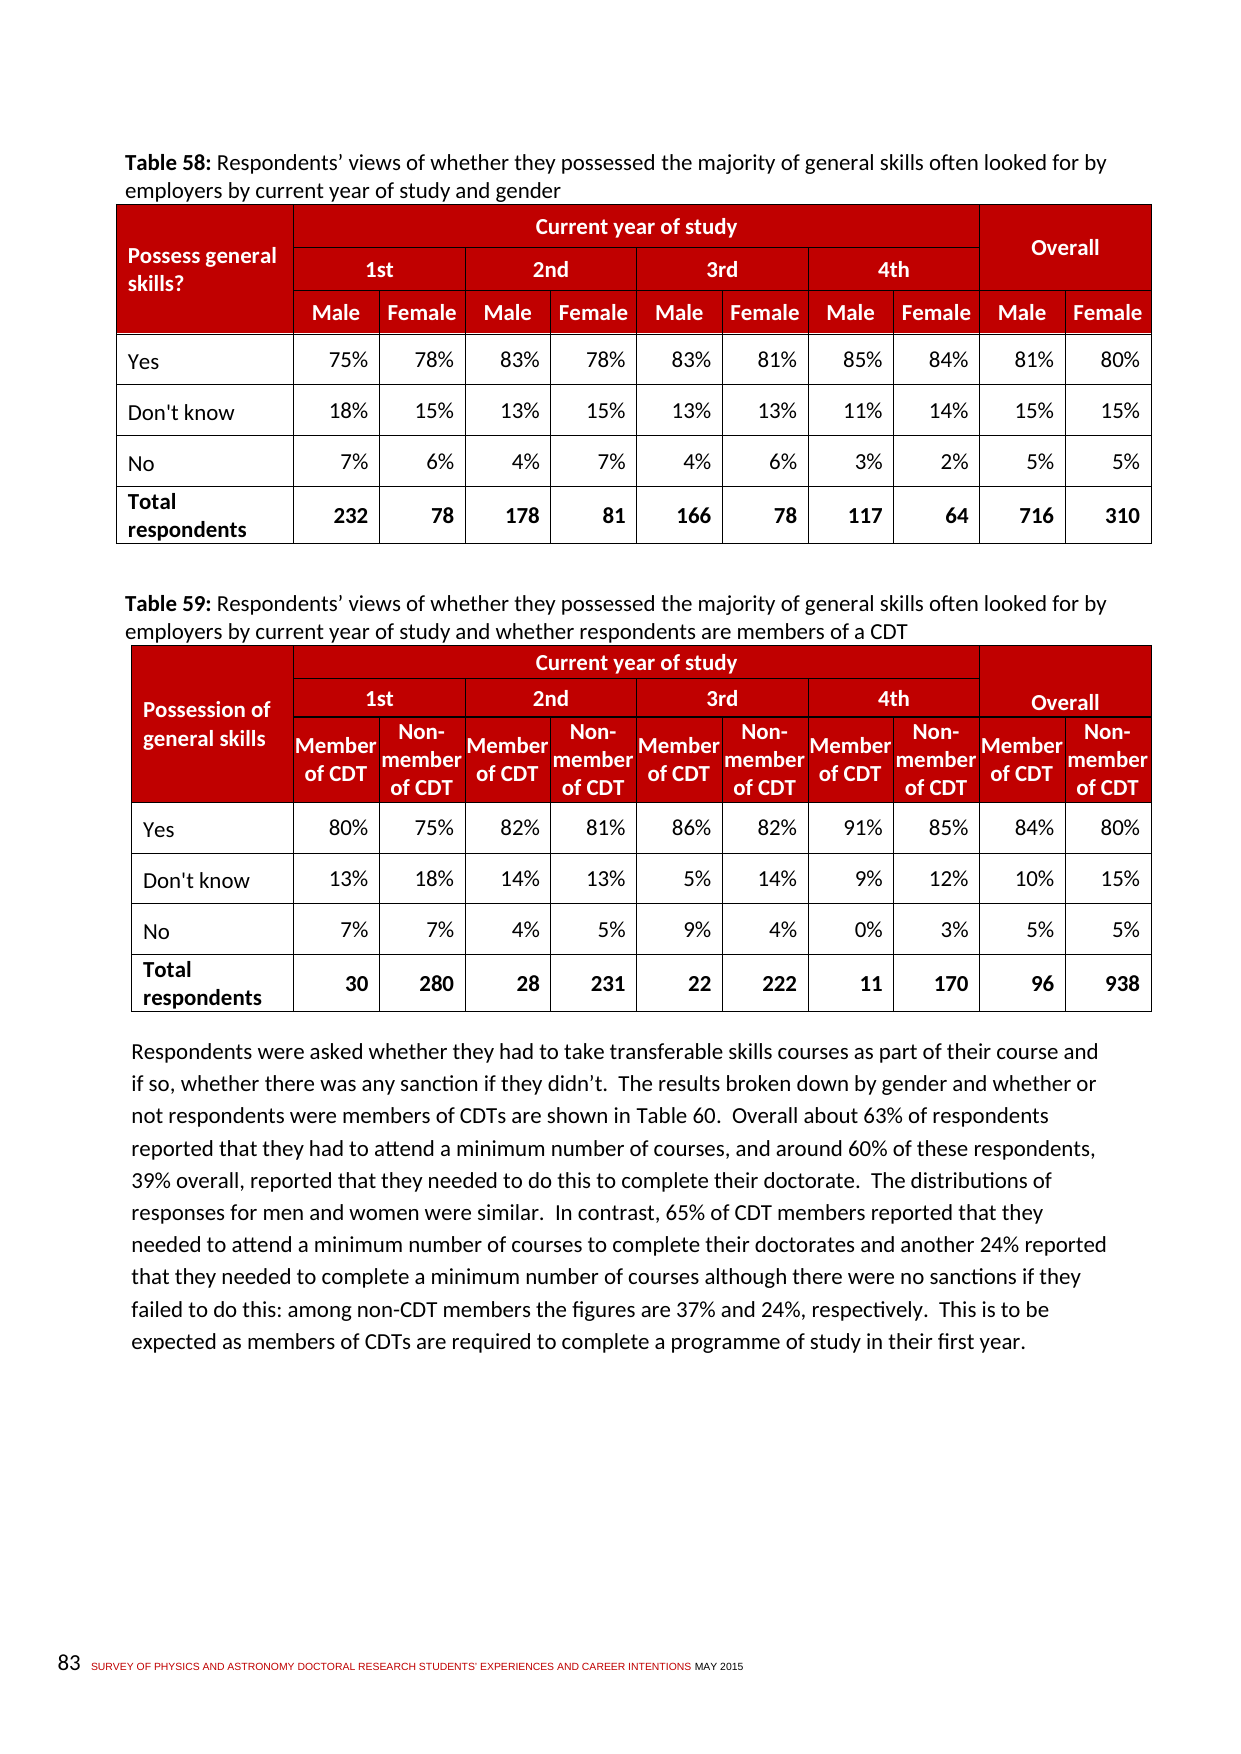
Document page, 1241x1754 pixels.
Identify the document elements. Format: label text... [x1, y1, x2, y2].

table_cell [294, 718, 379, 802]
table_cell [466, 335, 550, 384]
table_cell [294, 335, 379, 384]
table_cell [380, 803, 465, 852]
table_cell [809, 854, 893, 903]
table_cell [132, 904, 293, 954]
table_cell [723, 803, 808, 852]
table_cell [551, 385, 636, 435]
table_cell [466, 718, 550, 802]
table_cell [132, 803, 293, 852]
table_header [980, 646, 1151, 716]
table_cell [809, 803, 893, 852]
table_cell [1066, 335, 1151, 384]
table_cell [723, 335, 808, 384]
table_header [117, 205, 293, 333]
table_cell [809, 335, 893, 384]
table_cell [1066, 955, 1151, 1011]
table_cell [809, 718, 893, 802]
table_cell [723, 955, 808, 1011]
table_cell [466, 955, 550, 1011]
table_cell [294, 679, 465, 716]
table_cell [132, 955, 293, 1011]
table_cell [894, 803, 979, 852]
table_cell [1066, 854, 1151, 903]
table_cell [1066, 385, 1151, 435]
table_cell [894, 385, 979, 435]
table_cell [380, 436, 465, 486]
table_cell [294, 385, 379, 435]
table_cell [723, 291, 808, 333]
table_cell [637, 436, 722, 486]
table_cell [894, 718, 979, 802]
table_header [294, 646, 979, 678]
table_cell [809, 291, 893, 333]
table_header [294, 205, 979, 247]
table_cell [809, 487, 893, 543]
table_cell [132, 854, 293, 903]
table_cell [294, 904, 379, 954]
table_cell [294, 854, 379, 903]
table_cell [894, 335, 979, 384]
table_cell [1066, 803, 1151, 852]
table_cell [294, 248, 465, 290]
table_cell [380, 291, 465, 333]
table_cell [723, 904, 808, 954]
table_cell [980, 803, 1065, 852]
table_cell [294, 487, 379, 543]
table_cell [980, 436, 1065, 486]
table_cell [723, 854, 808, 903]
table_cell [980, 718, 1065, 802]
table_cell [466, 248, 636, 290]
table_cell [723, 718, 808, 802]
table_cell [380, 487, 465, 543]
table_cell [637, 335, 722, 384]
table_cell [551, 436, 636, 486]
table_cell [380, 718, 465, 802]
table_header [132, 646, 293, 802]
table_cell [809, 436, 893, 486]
text Table 58: Respondents’ views of whether they possessed the majority of general skills often looked for by employers by current year of study and gender [125, 148, 1121, 204]
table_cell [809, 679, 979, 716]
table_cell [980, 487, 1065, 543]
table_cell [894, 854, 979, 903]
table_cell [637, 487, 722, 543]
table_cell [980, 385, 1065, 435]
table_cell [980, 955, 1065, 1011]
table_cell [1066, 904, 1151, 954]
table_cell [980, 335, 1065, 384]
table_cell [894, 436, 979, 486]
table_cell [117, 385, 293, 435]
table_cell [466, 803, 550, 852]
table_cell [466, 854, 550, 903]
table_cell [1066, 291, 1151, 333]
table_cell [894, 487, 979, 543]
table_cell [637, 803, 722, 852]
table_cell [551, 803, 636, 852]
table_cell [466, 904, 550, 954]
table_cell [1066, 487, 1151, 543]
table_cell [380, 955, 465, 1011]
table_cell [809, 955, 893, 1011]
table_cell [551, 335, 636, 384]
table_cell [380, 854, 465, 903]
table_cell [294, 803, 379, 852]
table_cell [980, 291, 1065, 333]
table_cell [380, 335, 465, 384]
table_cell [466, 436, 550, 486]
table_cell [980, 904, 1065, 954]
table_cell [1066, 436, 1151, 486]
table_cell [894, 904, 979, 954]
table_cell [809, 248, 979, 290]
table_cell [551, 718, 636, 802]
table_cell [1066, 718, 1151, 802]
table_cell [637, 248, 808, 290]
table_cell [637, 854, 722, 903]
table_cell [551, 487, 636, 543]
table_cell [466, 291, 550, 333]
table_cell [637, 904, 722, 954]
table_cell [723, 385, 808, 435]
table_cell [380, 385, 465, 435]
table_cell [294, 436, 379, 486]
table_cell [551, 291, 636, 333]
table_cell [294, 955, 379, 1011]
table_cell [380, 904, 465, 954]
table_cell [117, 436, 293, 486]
text Respondents were asked whether they had to take transferable skills courses as part of their course and if so, whether there was any sanction if they didn’t. The results broken down by gender and whether or not respondents were members of CDTs are shown in table 60. Overall about 63% of respondents reported that they had to attend a minimum number of courses, and around 60% of these respondents, 39% overall, reported that they needed to do this to complete their doctorate. The distributions of responses for men and women were similar. In contrast, 65% of CDT members reported that they needed to attend a minimum number of courses to complete their doctorates and another 24% reported that they needed to complete a minimum number of courses although there were no sanctions if they failed to do this: among non-CDT members the figures are 37% and 24%, respectively. This is to be expected as members of CDTs are required to complete a programme of study in their first year. [131, 1037, 1109, 1355]
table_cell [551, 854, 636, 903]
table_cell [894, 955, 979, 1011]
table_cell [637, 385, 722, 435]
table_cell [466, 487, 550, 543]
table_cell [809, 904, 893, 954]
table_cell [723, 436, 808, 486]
text Table 59: Respondents’ views of whether they possessed the majority of general skills often looked for by employers by current year of study and whether respondents are members of a CDT [125, 589, 1121, 645]
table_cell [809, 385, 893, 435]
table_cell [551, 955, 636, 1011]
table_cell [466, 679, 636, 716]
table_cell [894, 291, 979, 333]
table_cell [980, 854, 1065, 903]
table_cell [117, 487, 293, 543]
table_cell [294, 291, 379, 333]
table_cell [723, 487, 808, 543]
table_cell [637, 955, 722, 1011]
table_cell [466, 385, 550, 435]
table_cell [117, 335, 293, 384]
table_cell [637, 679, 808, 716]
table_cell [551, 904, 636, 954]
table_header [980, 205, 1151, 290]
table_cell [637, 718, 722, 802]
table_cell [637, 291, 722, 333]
